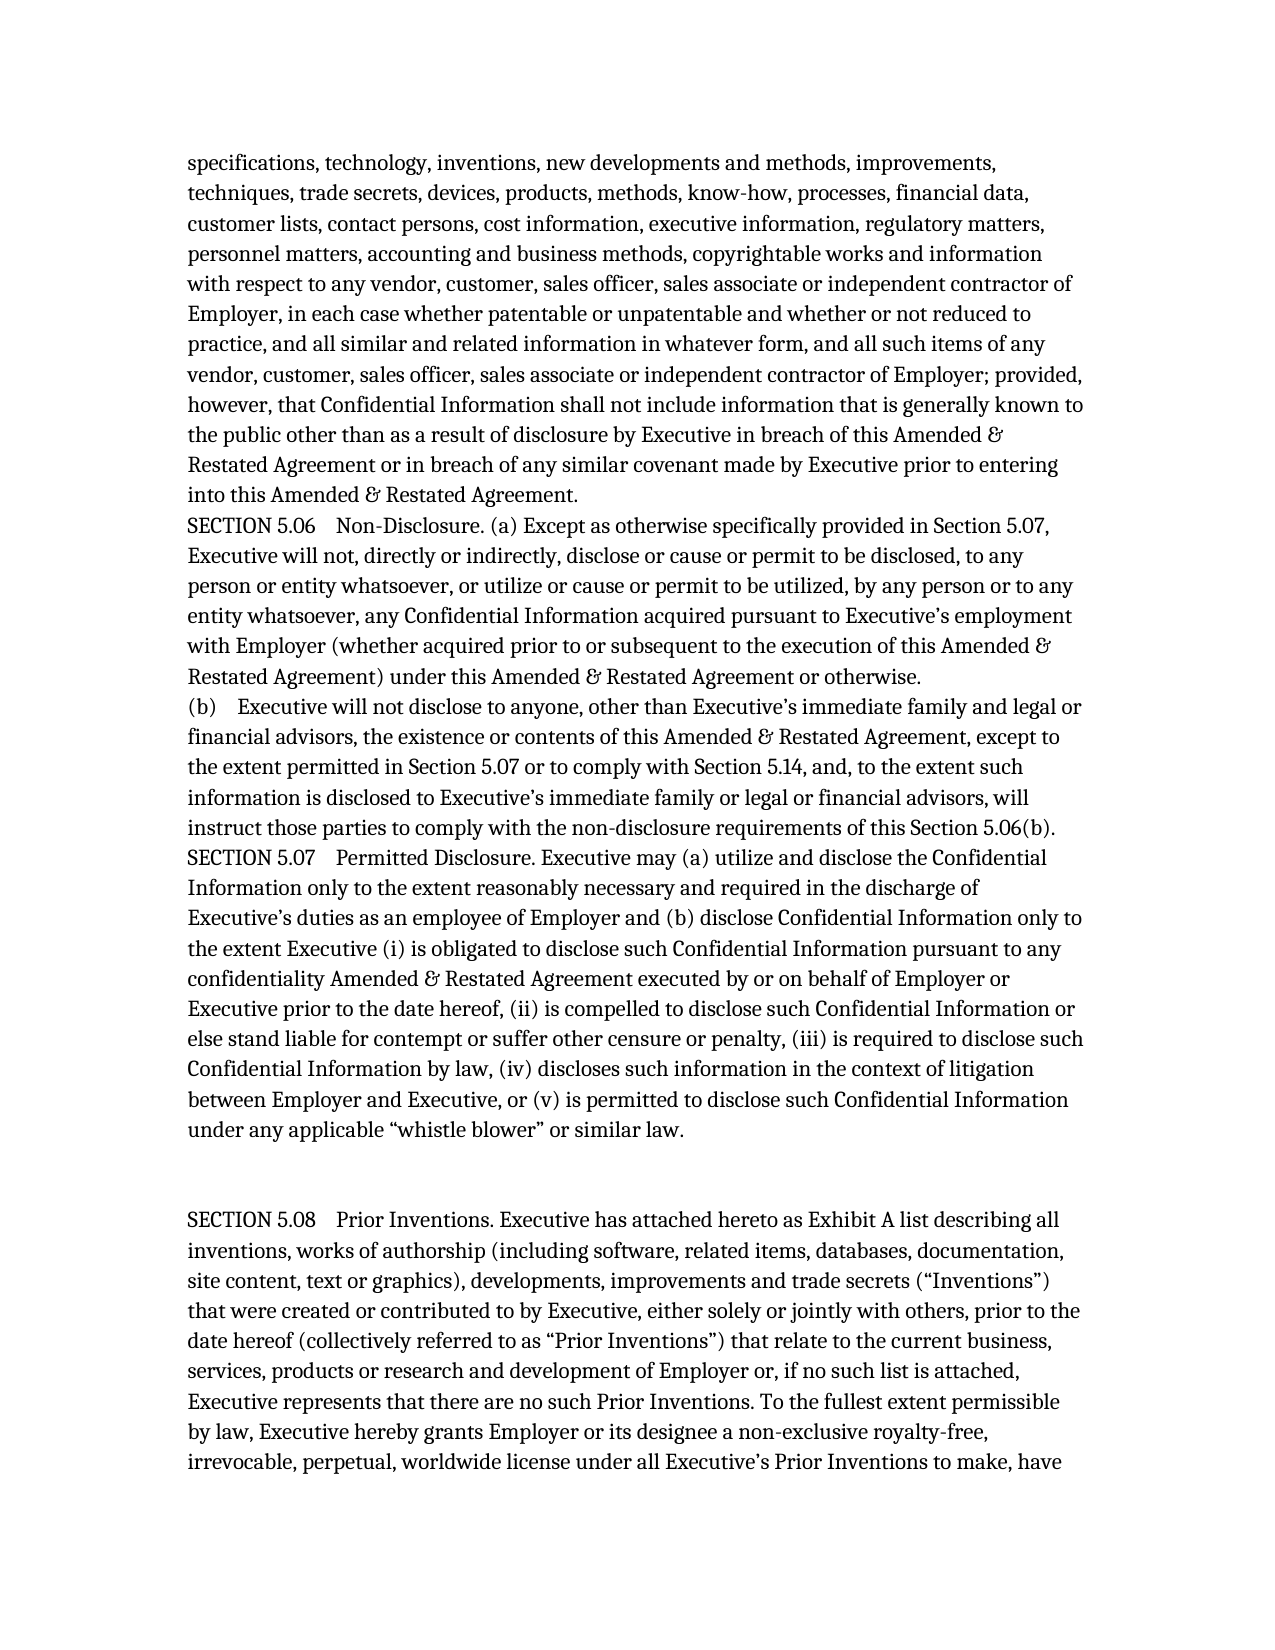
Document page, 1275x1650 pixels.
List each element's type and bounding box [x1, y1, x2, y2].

text [187, 150, 1087, 1475]
